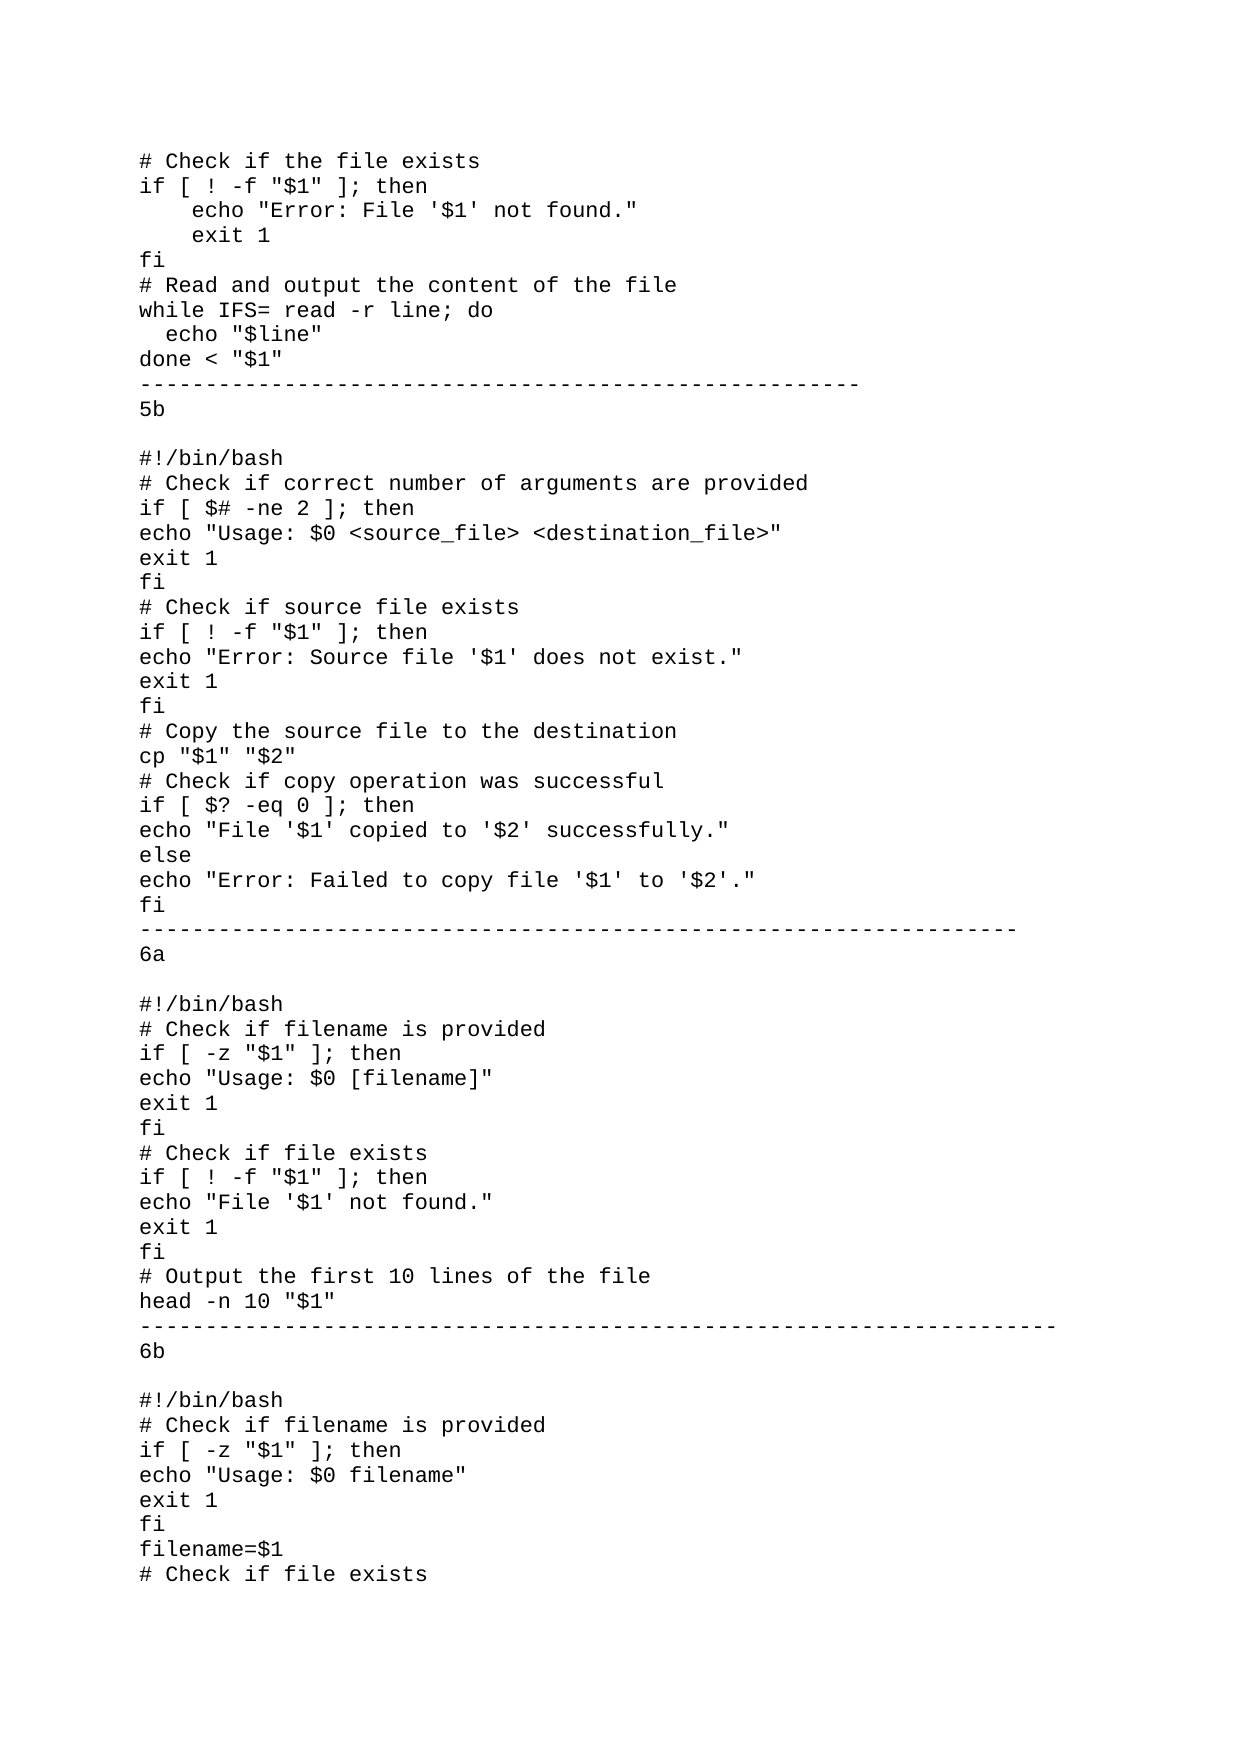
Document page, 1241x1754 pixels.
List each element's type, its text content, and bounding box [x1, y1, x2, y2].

text head -n 10 "$1" [139, 1290, 1101, 1315]
text fi [139, 1241, 1101, 1266]
text if [ -z "$1" ]; then [139, 1439, 1101, 1464]
text if [ -z "$1" ]; then [139, 1042, 1101, 1067]
text echo "Usage: $0 filename" [139, 1464, 1101, 1489]
text cp "$1" "$2" [139, 745, 1101, 770]
text filename=$1 [139, 1538, 1101, 1563]
text exit 1 [139, 671, 1101, 695]
text if [ ! -f "$1" ]; then [139, 621, 1101, 646]
text if [ $? -eq 0 ]; then [139, 794, 1101, 819]
text #!/bin/bash [139, 1389, 1101, 1414]
text exit 1 [139, 1489, 1101, 1513]
text fi [139, 894, 1101, 918]
text fi [139, 249, 1101, 274]
text # Read and output the content of the file [139, 274, 1101, 299]
text echo "Error: Source file '$1' does not exist." [139, 646, 1101, 671]
text 5b [139, 398, 1101, 423]
text # Check if file exists [139, 1563, 1101, 1588]
text echo "File '$1' copied to '$2' successfully." [139, 819, 1101, 844]
text fi [139, 695, 1101, 720]
text # Check if filename is provided [139, 1414, 1101, 1439]
text echo "File '$1' not found." [139, 1191, 1101, 1216]
text if [ ! -f "$1" ]; then [139, 175, 1101, 199]
text ---------------------------------------------------------------------- [139, 1315, 1101, 1340]
text 6b [139, 1340, 1101, 1365]
text # Check if the file exists [139, 150, 1101, 175]
text fi [139, 1117, 1101, 1142]
text while IFS= read -r line; do [139, 299, 1101, 323]
text #!/bin/bash [139, 993, 1101, 1018]
text fi [139, 1513, 1101, 1538]
text exit 1 [139, 547, 1101, 571]
text # Copy the source file to the destination [139, 720, 1101, 745]
text #!/bin/bash [139, 447, 1101, 472]
text ------------------------------------------------------- [139, 373, 1101, 398]
text if [ $# -ne 2 ]; then [139, 497, 1101, 522]
text # Check if source file exists [139, 596, 1101, 621]
text exit 1 [139, 1216, 1101, 1241]
text echo "$line" [139, 323, 1101, 348]
text # Check if copy operation was successful [139, 770, 1101, 794]
text else [139, 844, 1101, 869]
text done < "$1" [139, 348, 1101, 373]
text fi [139, 571, 1101, 596]
text exit 1 [139, 224, 1101, 249]
text 6a [139, 943, 1101, 968]
text exit 1 [139, 1092, 1101, 1117]
text if [ ! -f "$1" ]; then [139, 1166, 1101, 1191]
text echo "Error: File '$1' not found." [139, 199, 1101, 224]
text # Check if correct number of arguments are provided [139, 472, 1101, 497]
text echo "Usage: $0 <source_file> <destination_file>" [139, 522, 1101, 547]
text echo "Error: Failed to copy file '$1' to '$2'." [139, 869, 1101, 894]
text # Check if filename is provided [139, 1018, 1101, 1042]
text ------------------------------------------------------------------- [139, 918, 1101, 943]
text echo "Usage: $0 [filename]" [139, 1067, 1101, 1092]
text # Output the first 10 lines of the file [139, 1266, 1101, 1290]
text # Check if file exists [139, 1142, 1101, 1166]
